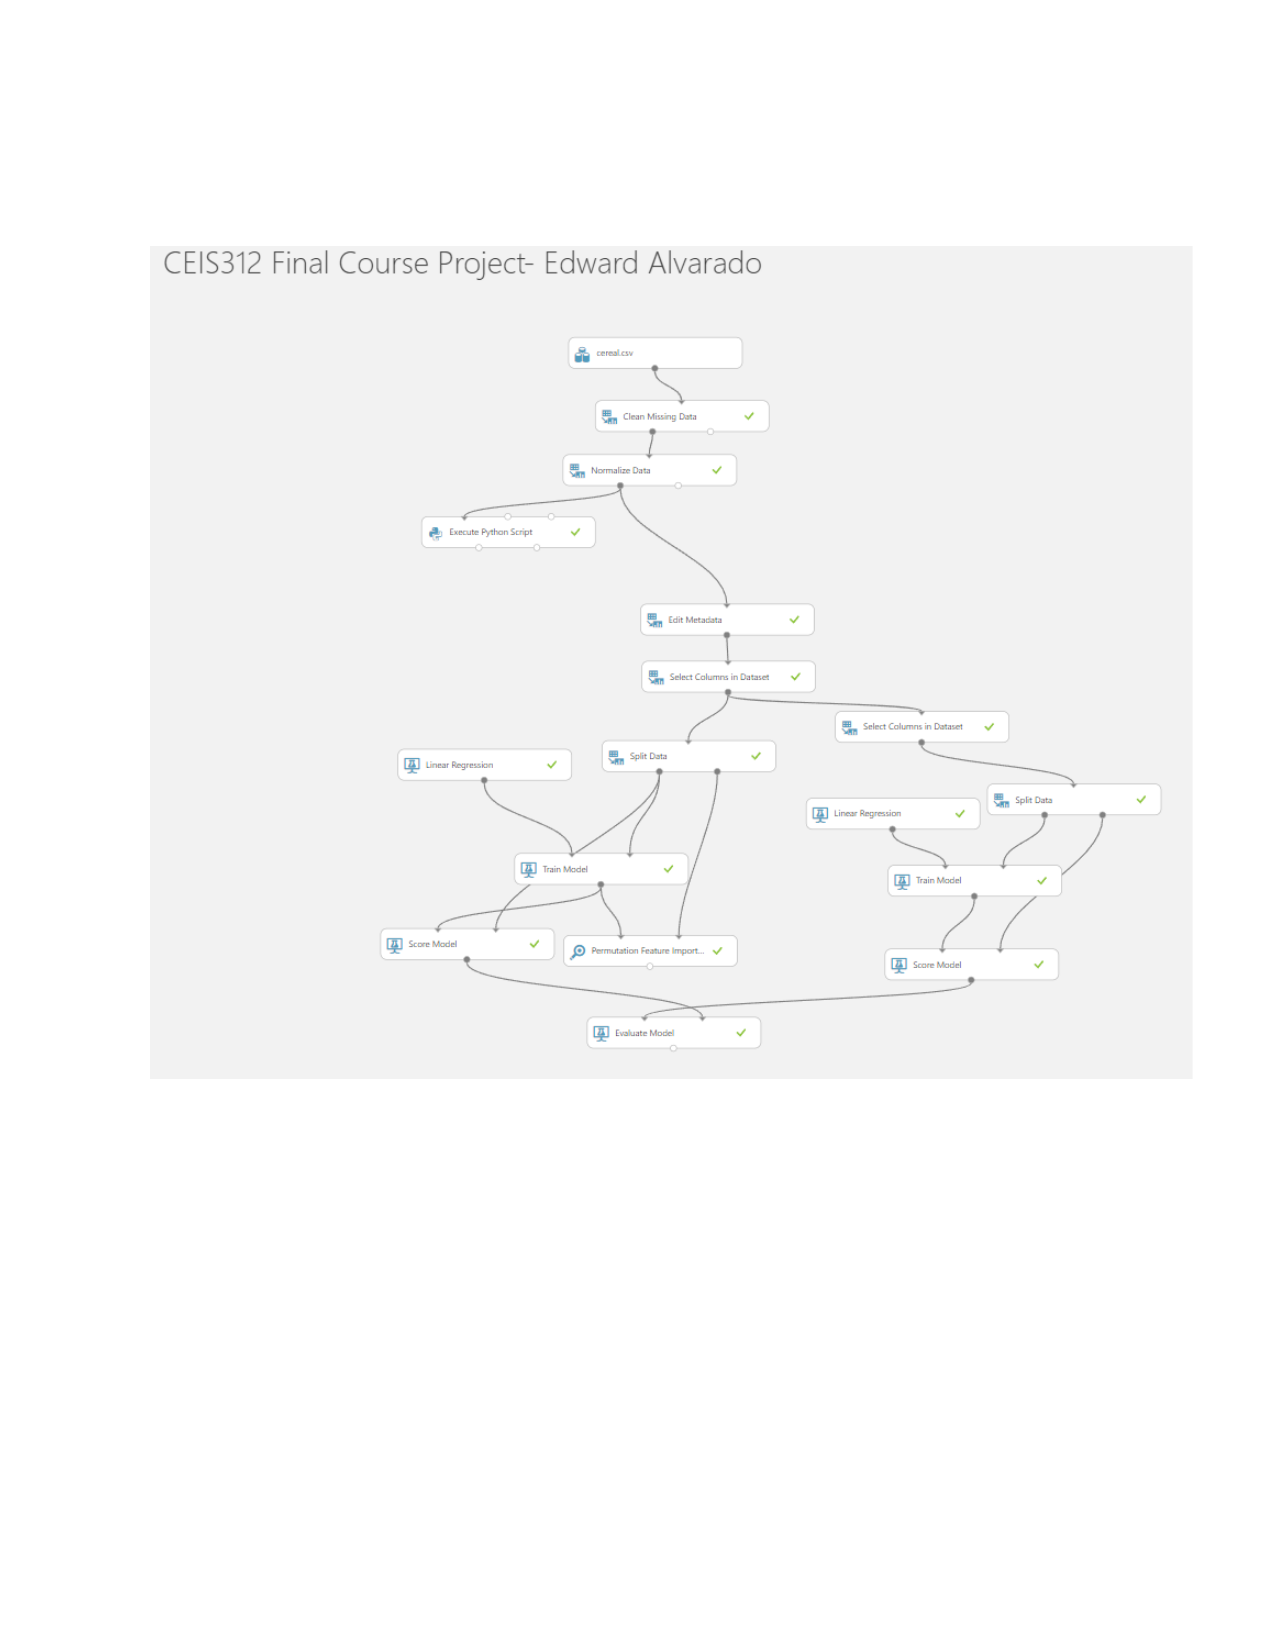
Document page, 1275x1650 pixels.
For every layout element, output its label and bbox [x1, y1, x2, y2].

picture [150, 246, 1193, 1079]
